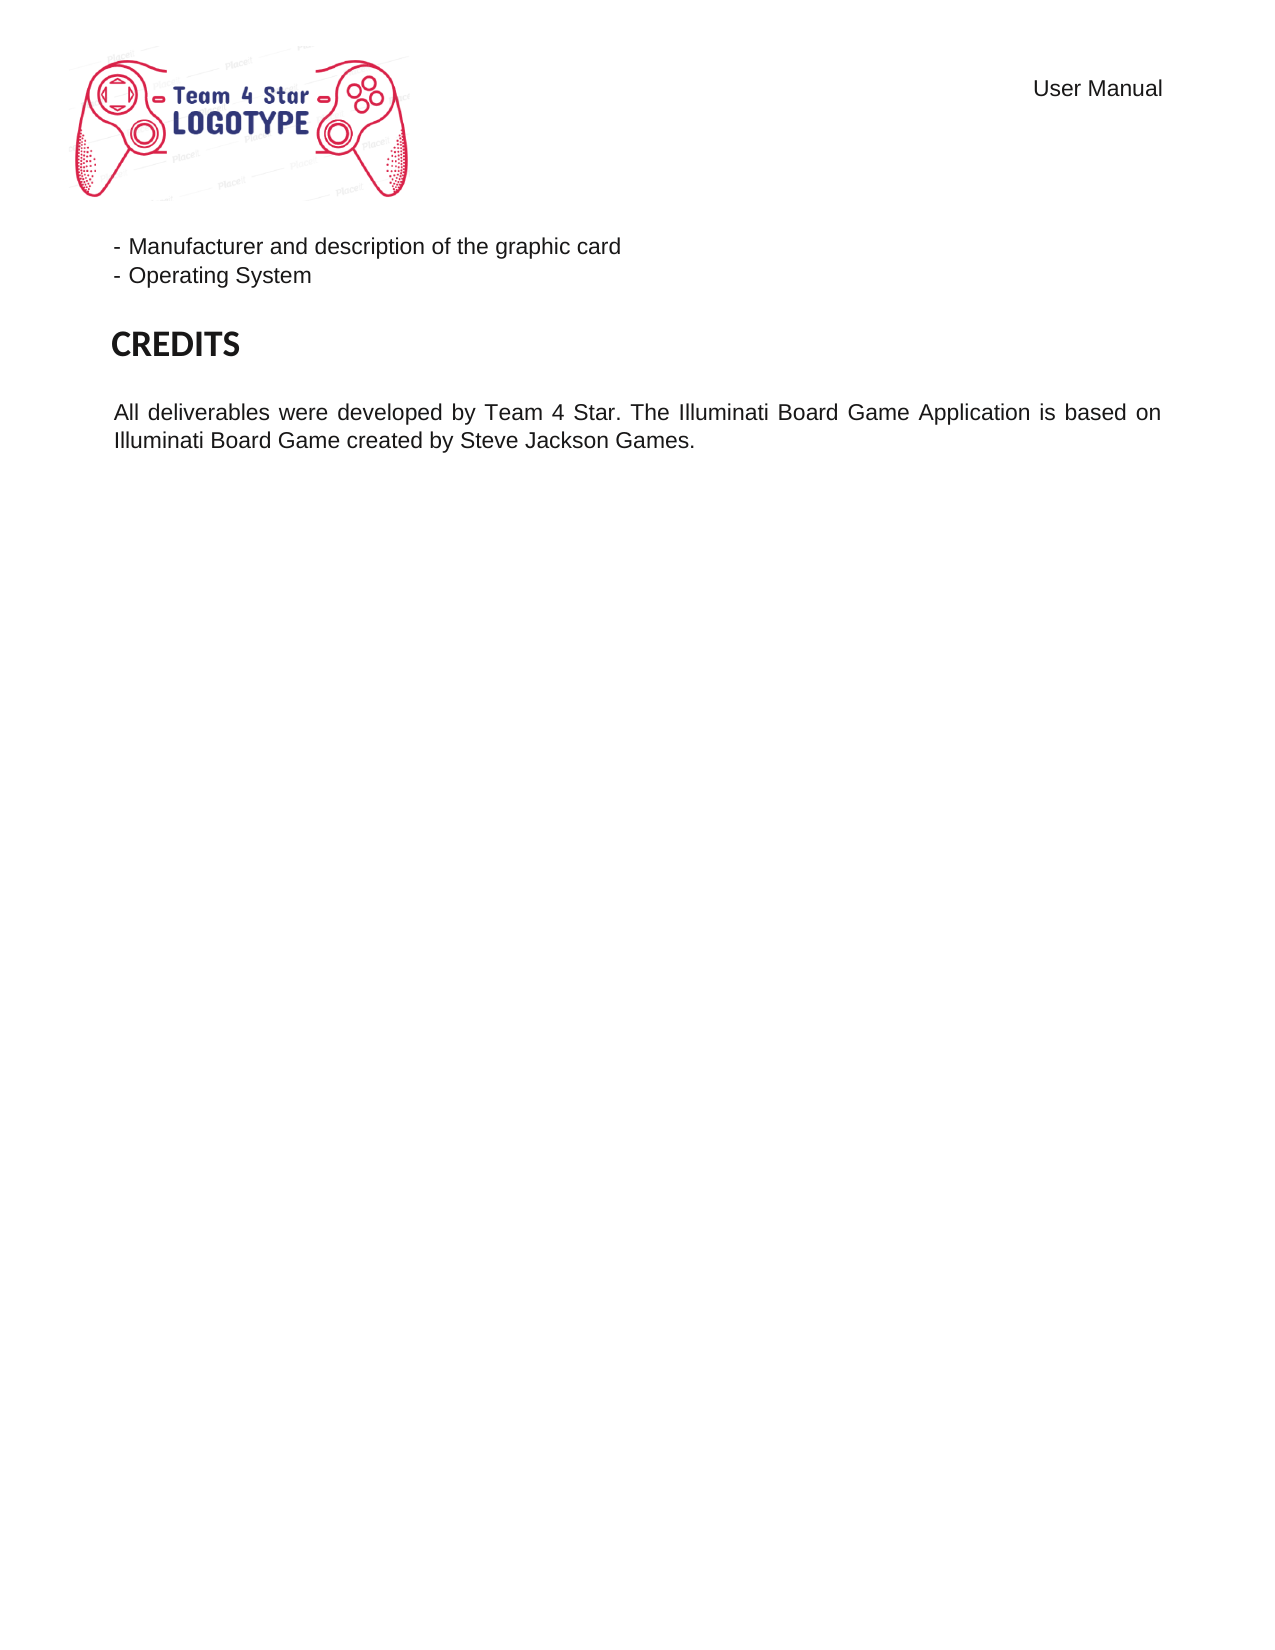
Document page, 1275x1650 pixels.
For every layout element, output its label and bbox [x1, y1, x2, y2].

picture [68, 46, 410, 201]
